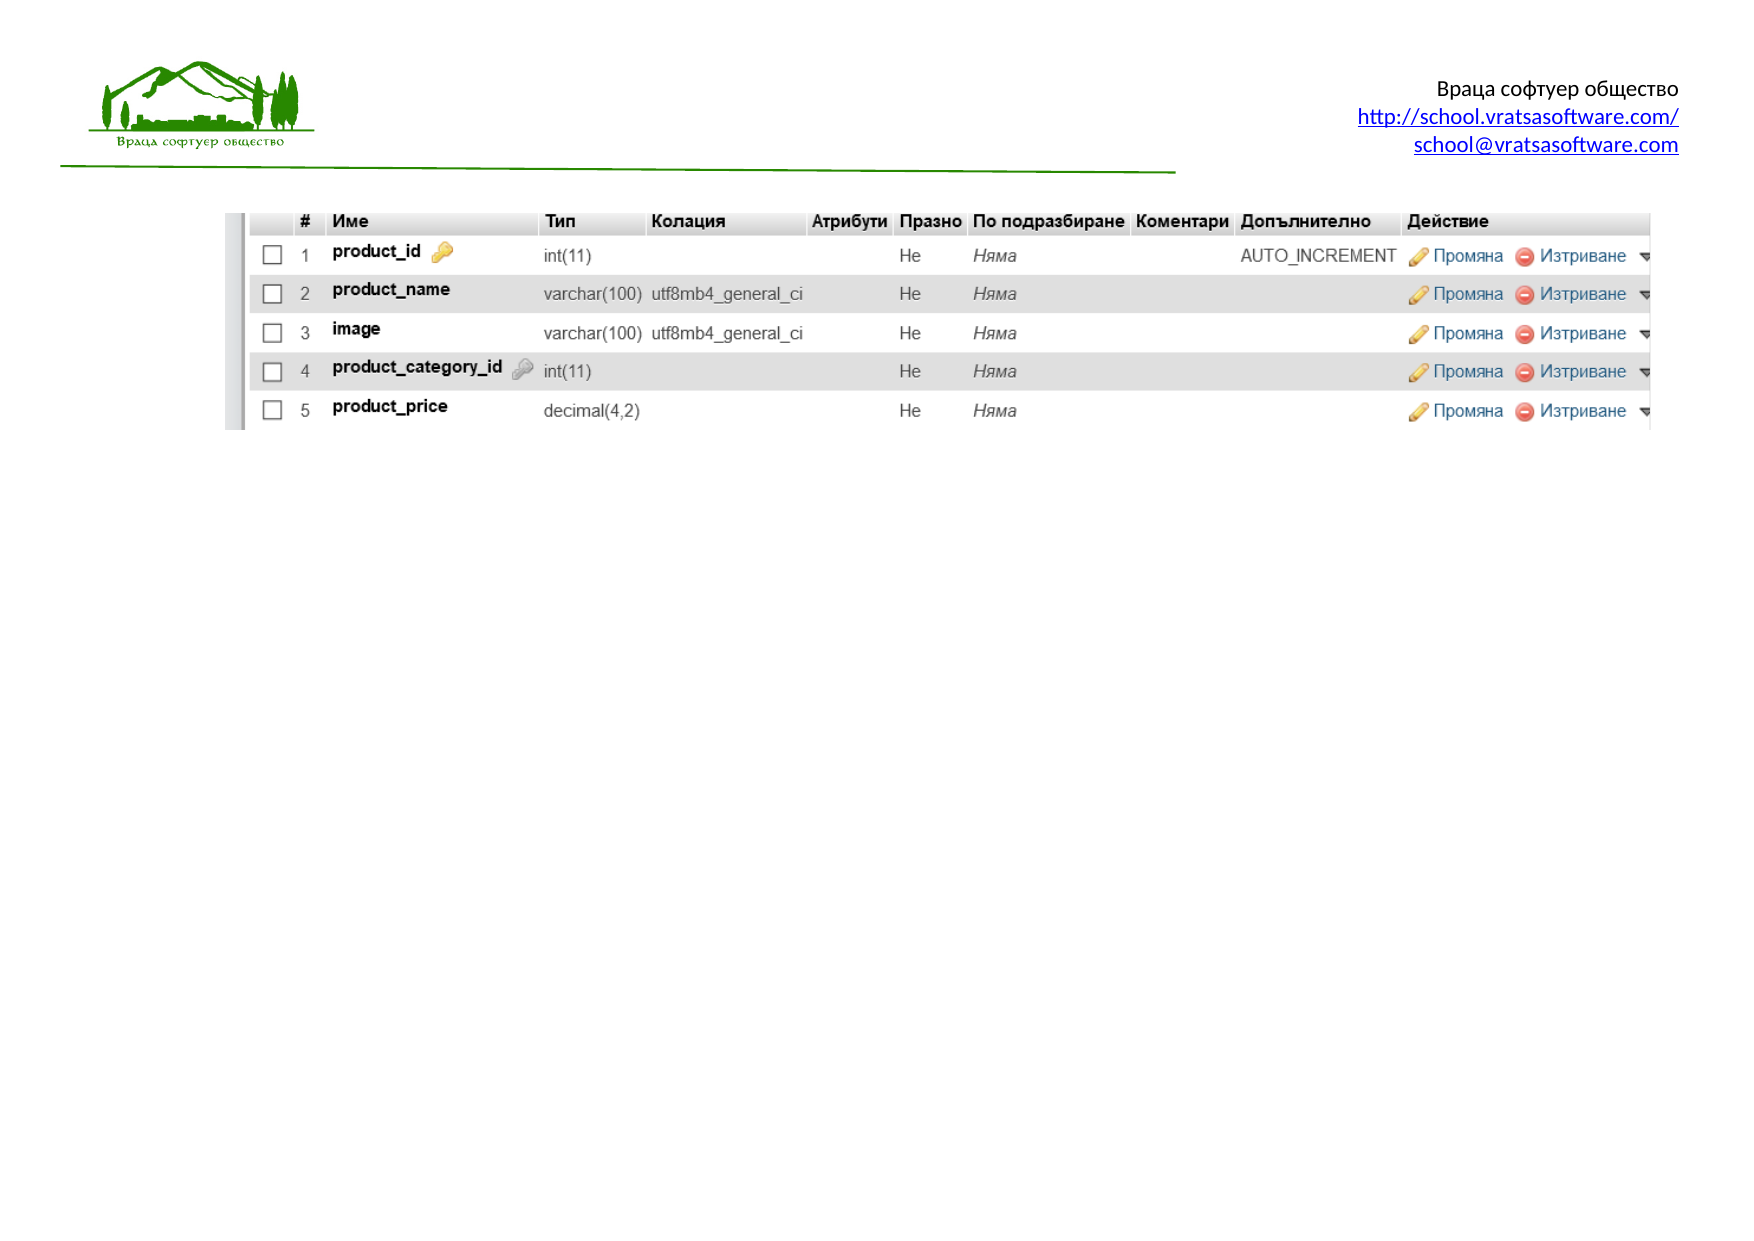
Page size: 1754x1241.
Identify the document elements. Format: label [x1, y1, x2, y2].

picture [68, 45, 335, 154]
picture [225, 213, 1656, 430]
